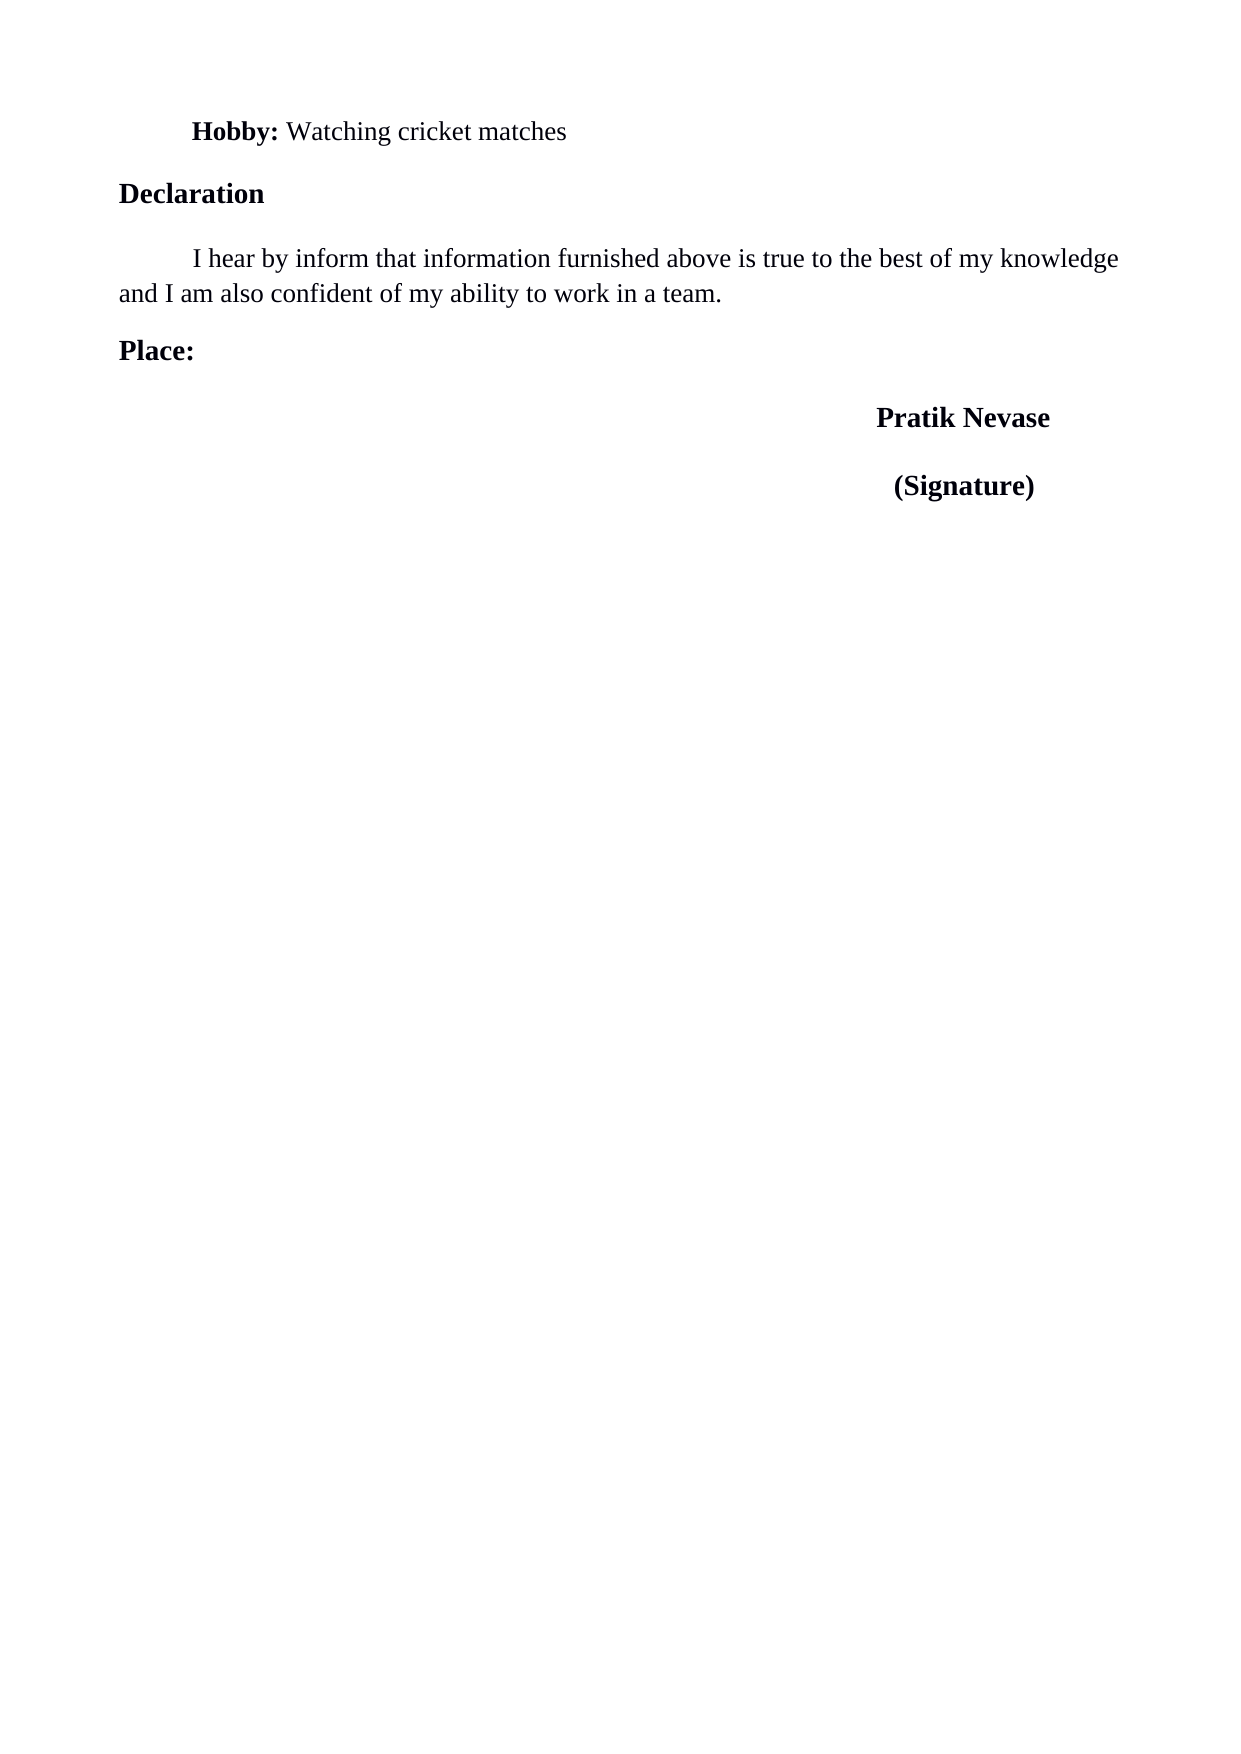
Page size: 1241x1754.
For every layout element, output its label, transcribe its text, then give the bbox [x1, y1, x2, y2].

text Pratik Nevase [854, 401, 1123, 434]
text (Signature) [894, 468, 1123, 501]
text Place: [119, 333, 1123, 367]
text Declaration [119, 177, 1123, 210]
text I hear by inform that information furnished above is true to the best of my knowledge and I am also confident of my ability to work in a team. [119, 242, 1123, 309]
text Hobby: Watching cricket matches [192, 114, 1123, 146]
